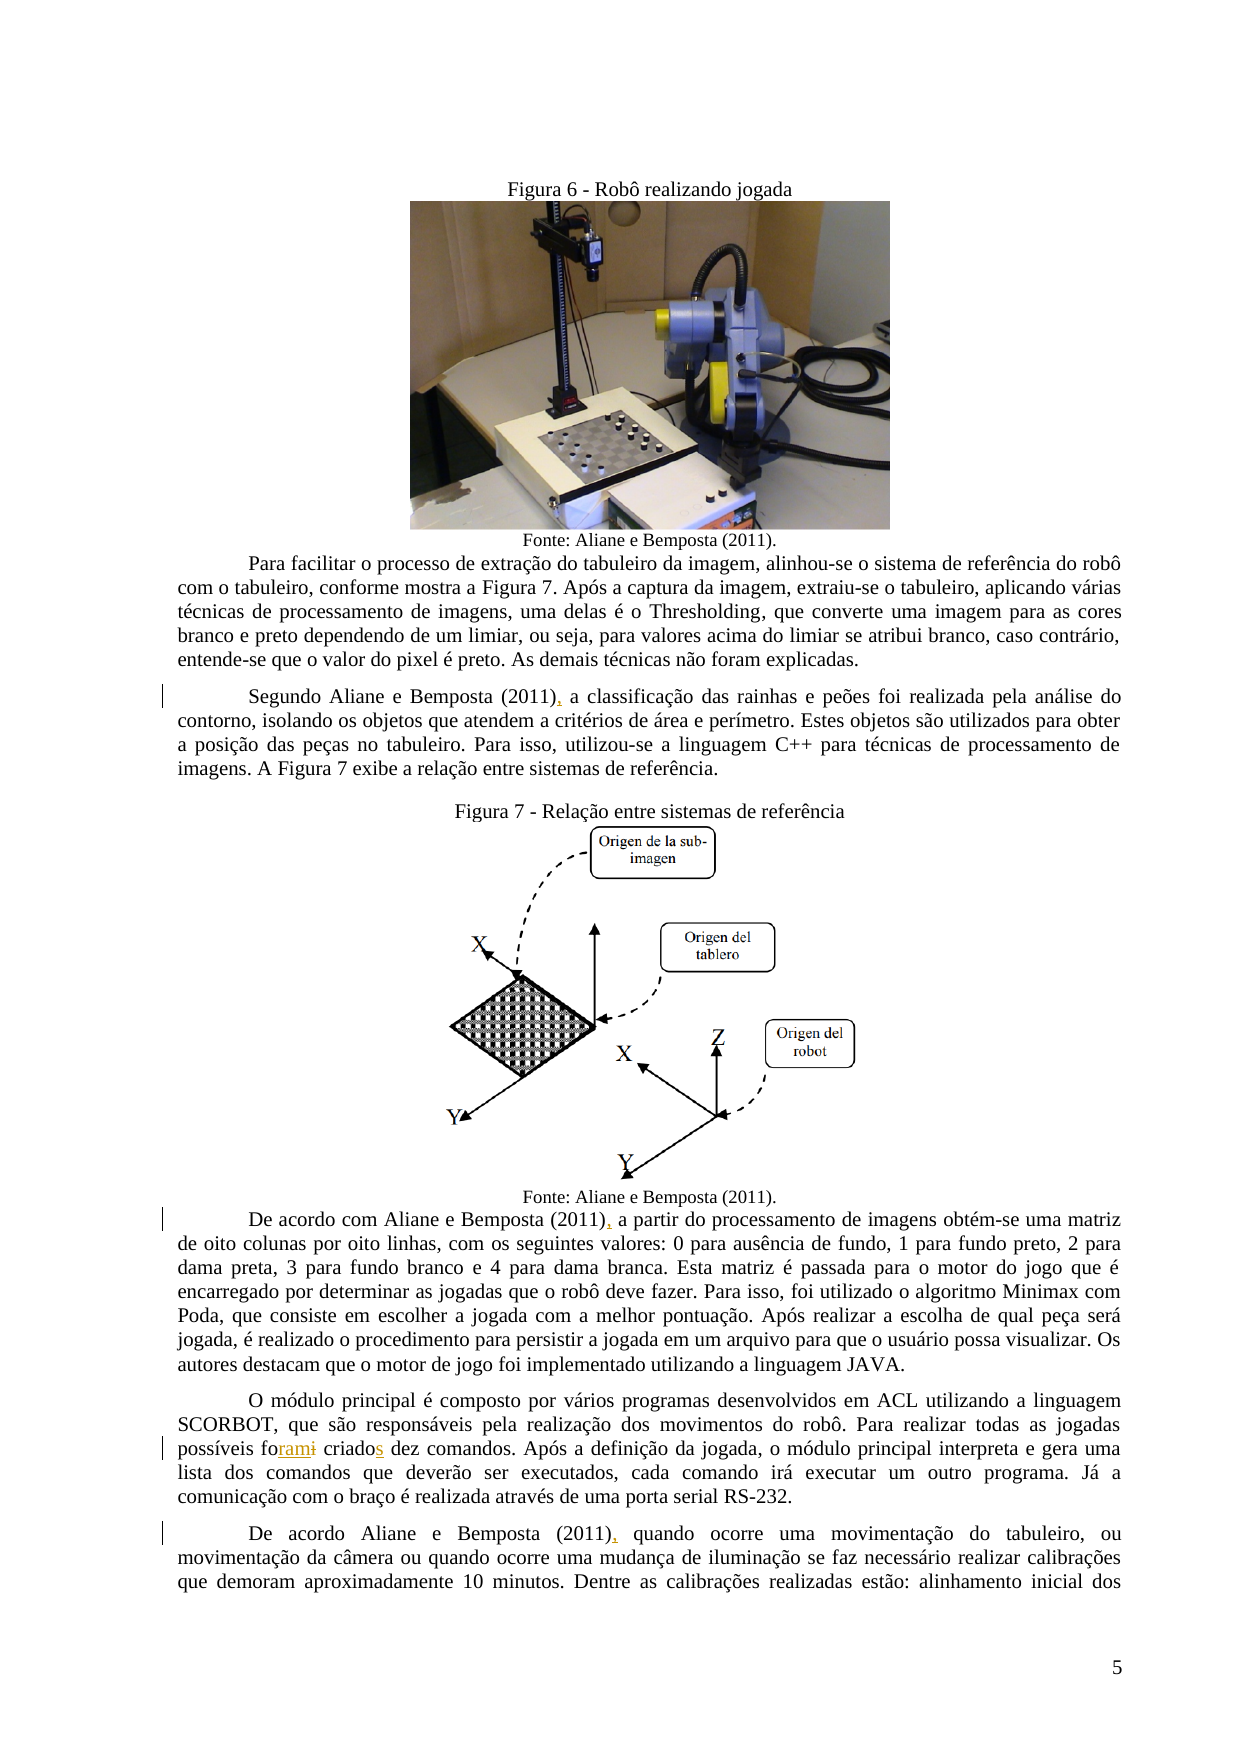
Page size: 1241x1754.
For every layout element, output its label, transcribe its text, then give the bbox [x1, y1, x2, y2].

text Figura 6 - Robô realizando jogada [177, 177, 1122, 201]
text Fonte: Aliane e Bemposta (2011). [177, 529, 1122, 551]
text Segundo Aliane e Bemposta (2011) a classificação das rainhas e peões foi realizada pela análise do contorno, isolando os objetos que atendem a critérios de área e perímetro. Estes objetos são utilizados para obter a posição das peças no tabuleiro. Para isso, utilizou-se a linguagem C++ para técnicas de processamento de imagens. A Figura 7 exibe a relação entre sistemas de referência. [177, 684, 1122, 780]
text Figura 7 - Relação entre sistemas de referência [177, 799, 1122, 823]
picture [409, 201, 890, 530]
text Para facilitar o processo de extração do tabuleiro da imagem, alinhou-se o sistema de referência do robô com o tabuleiro, conforme mostra a Figura 7. Após a captura da imagem, extraiu-se o tabuleiro, aplicando várias técnicas de processamento de imagens, uma delas é o Thresholding, que converte uma imagem para as cores branco e preto dependendo de um limiar, ou seja, para valores acima do limiar se atribui branco, caso contrário, entende-se que o valor do pixel é preto. As demais técnicas não foram explicadas. [177, 551, 1122, 671]
text De acordo com Aliane e Bemposta (2011) a partir do processamento de imagens obtém-se uma matriz de oito colunas por oito linhas, com os seguintes valores: 0 para ausência de fundo, 1 para fundo preto, 2 para dama preta, 3 para fundo branco e 4 para dama branca. Esta matriz é passada para o motor do jogo que é encarregado por determinar as jogadas que o robô deve fazer. Para isso, foi utilizado o algoritmo Minimax com Poda, que consiste em escolher a jogada com a melhor pontuação. Após realizar a escolha de qual peça será jogada, é realizado o procedimento para persistir a jogada em um arquivo para que o usuário possa visualizar. Os autores destacam que o motor de jogo foi implementado utilizando a linguagem JAVA. [177, 1207, 1122, 1376]
picture [440, 822, 859, 1186]
text O módulo principal é composto por vários programas desenvolvidos em ACL utilizando a linguagem SCORBOT, que são responsáveis pela realização dos movimentos do robô. Para realizar todas as jogadas possíveis fo criado dez comandos. Após a definição da jogada, o módulo principal interpreta e gera uma lista dos comandos que deverão ser executados, cada comando irá executar um outro programa. Já a comunicação com o braço é realizada através de uma porta serial RS-232. [177, 1388, 1122, 1508]
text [177, 1521, 1122, 1593]
text Fonte: Aliane e Bemposta (2011). [177, 1186, 1122, 1207]
